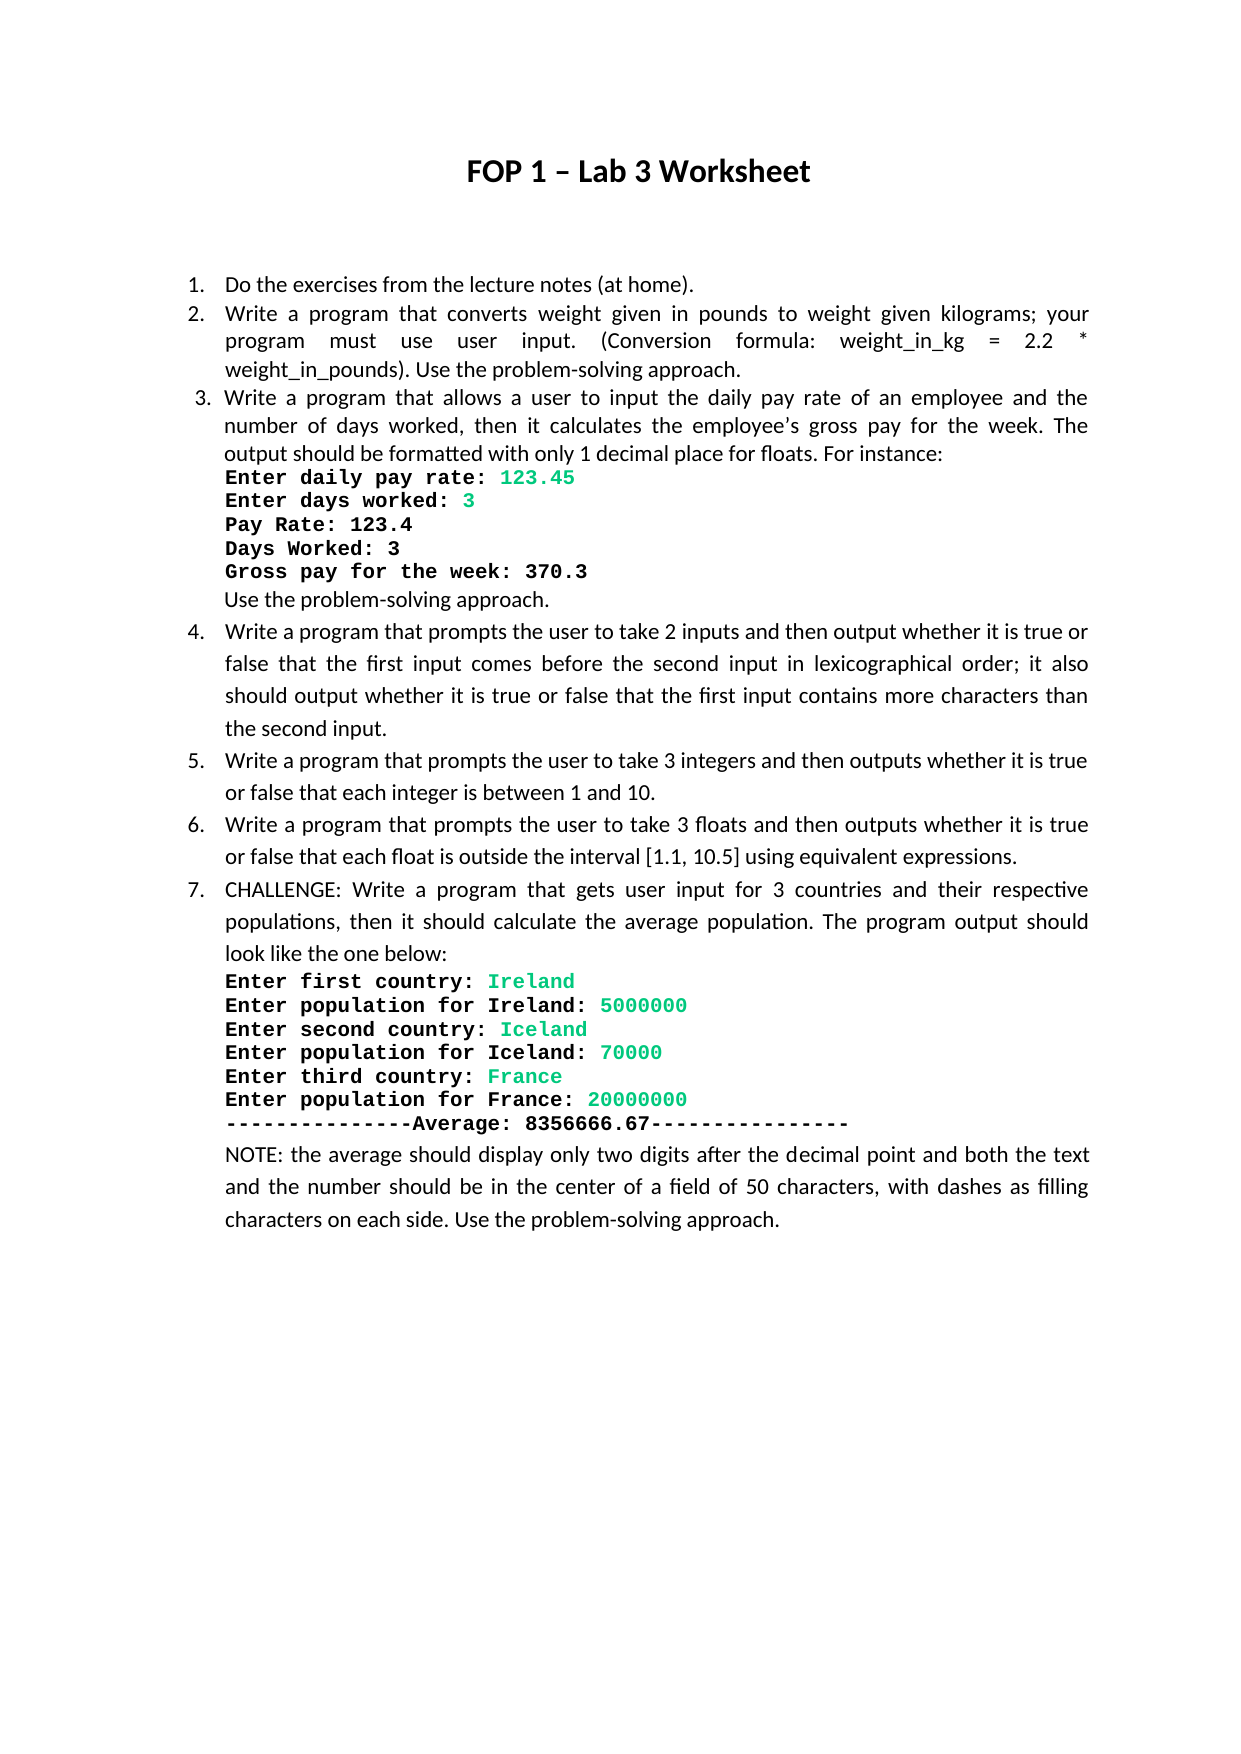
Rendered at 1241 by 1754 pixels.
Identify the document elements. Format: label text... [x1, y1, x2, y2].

list Enter population for France: 20000000 [225, 1089, 1090, 1113]
text Enter days worked: 3 [225, 490, 1090, 514]
list Enter second country: Iceland [225, 1018, 1090, 1042]
list Write a program that prompts the user to take 3 floats and then outputs whether it is true or false that each float is outside the interval [1.1, 10.5] using equivalent expressions. [187, 810, 1090, 871]
list Write a program that prompts the user to take 3 integers and then outputs whether it is true or false that each integer is between 1 and 10. [187, 746, 1090, 806]
list Write a program that converts weight given in pounds to weight given kilograms; your program must use user input. (Conversion formula: weight_in_kg = 2.2 * weight_in_pounds). Use the problem-solving approach. [187, 299, 1090, 383]
list ---------------Average: 8356666.67---------------- [225, 1113, 1090, 1137]
list CHALLENGE: Write a program that gets user input for 3 countries and their respective populations, then it should calculate the average population. The program output should look like the one below: [187, 875, 1090, 967]
text Pay Rate: 123.4 [225, 514, 1090, 538]
list Enter population for Ireland: 5000000 [225, 995, 1090, 1018]
list NOTE: the average should display only two digits after the decimal point and both the text and the number should be in the center of a field of 50 characters, with dashes as filling characters on each side. Use the problem-solving approach. [225, 1140, 1090, 1233]
list Do the exercises from the lecture notes (at home). [187, 271, 1090, 299]
text Days Worked: 3 [225, 538, 1090, 561]
list Enter population for Iceland: 70000 [225, 1042, 1090, 1066]
list Enter third country: France [225, 1066, 1090, 1089]
list Write a program that allows a user to input the daily pay rate of an employee and the number of days worked, then it calculates the employee’s gross pay for the week. The output should be formatted with only 1 decimal place for floats. For instance: [194, 383, 1090, 467]
list Use the problem-solving approach. [224, 585, 1090, 613]
list Enter first country: Ireland [225, 971, 1090, 995]
text Enter daily pay rate: 123.45 [150, 467, 1090, 490]
list Gross pay for the week: 370.3 [206, 561, 1090, 585]
list Write a program that prompts the user to take 2 inputs and then output whether it is true or false that the first input comes before the second input in lexicographical order; it also should output whether it is true or false that the first input contains more characters than the second input. [187, 617, 1090, 742]
text FOP 1 – Lab 3 Worksheet [150, 150, 1090, 191]
